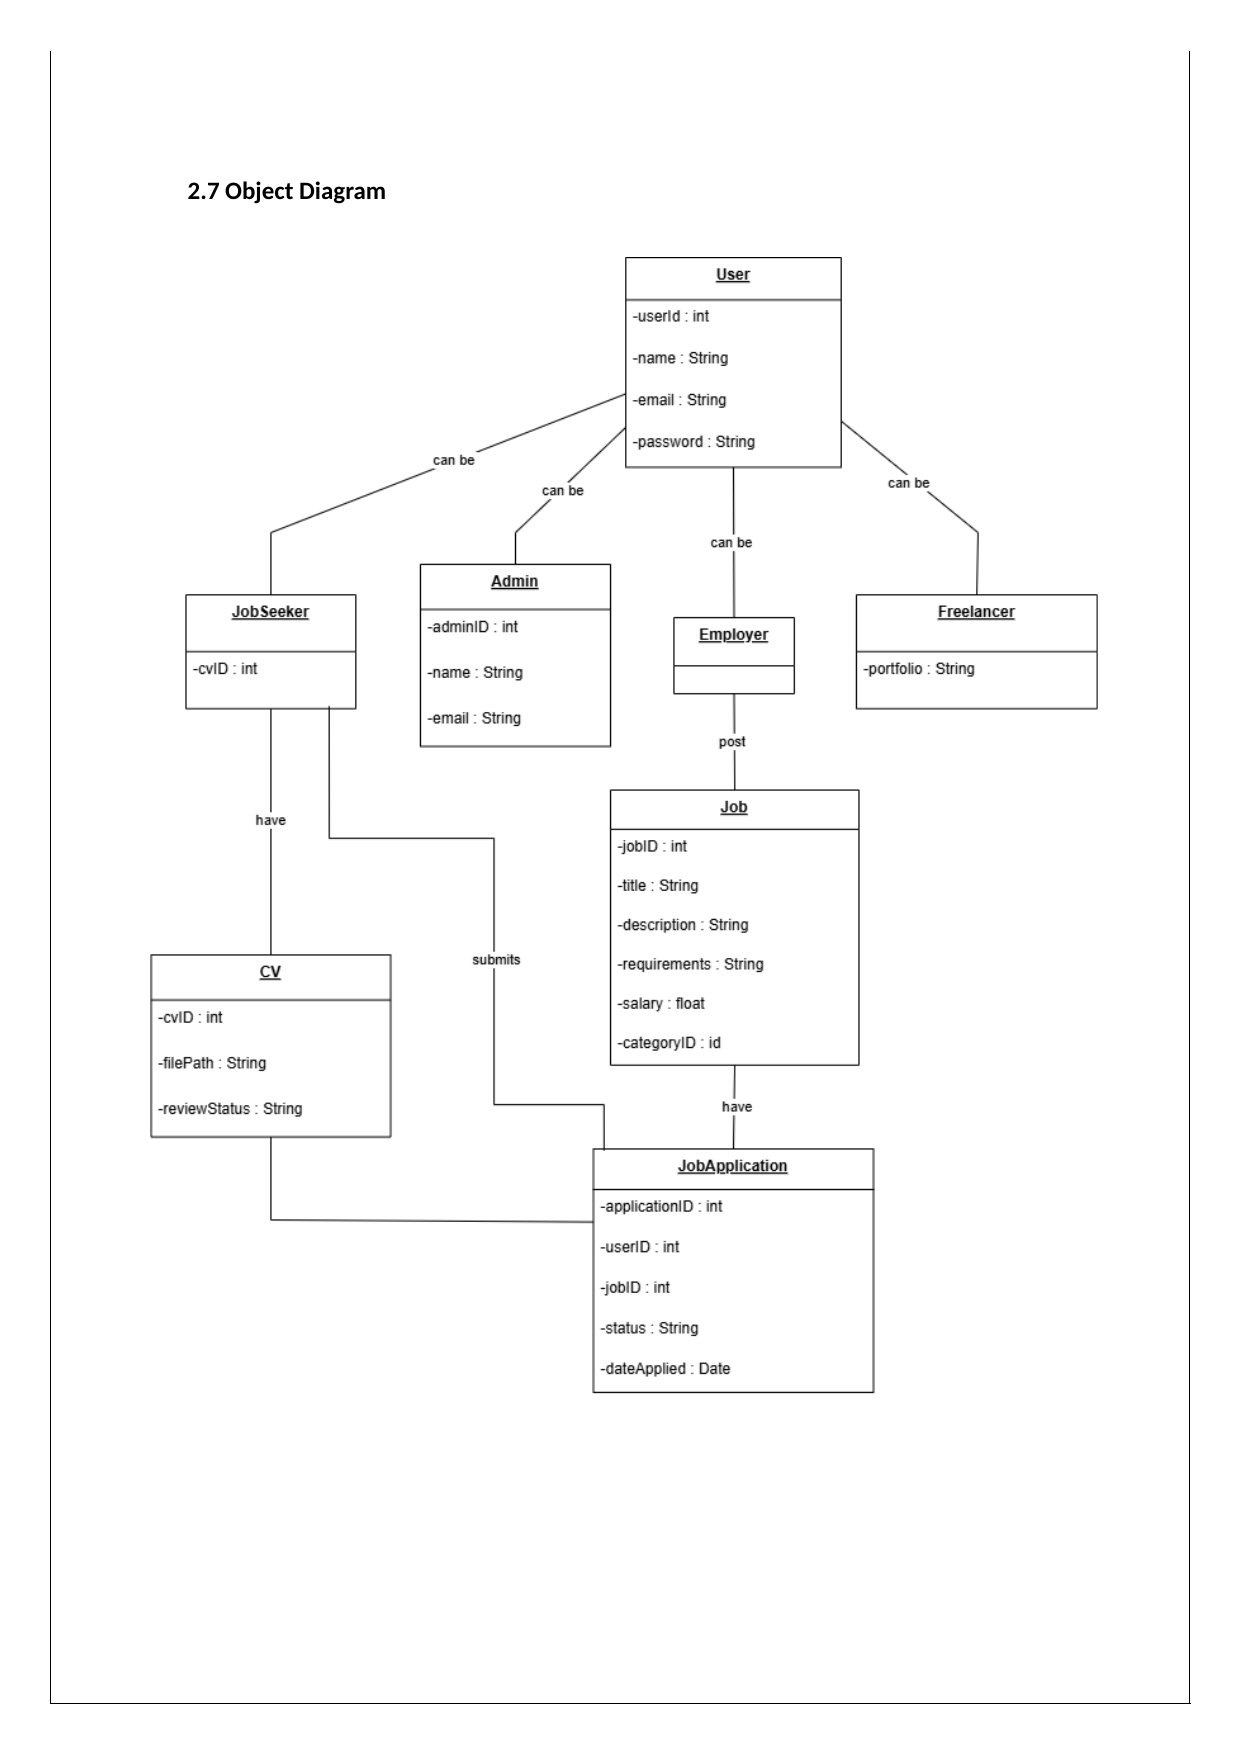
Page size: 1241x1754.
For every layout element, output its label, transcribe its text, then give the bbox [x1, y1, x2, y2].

list Object Diagram [187, 175, 1098, 206]
picture [150, 257, 1098, 1397]
